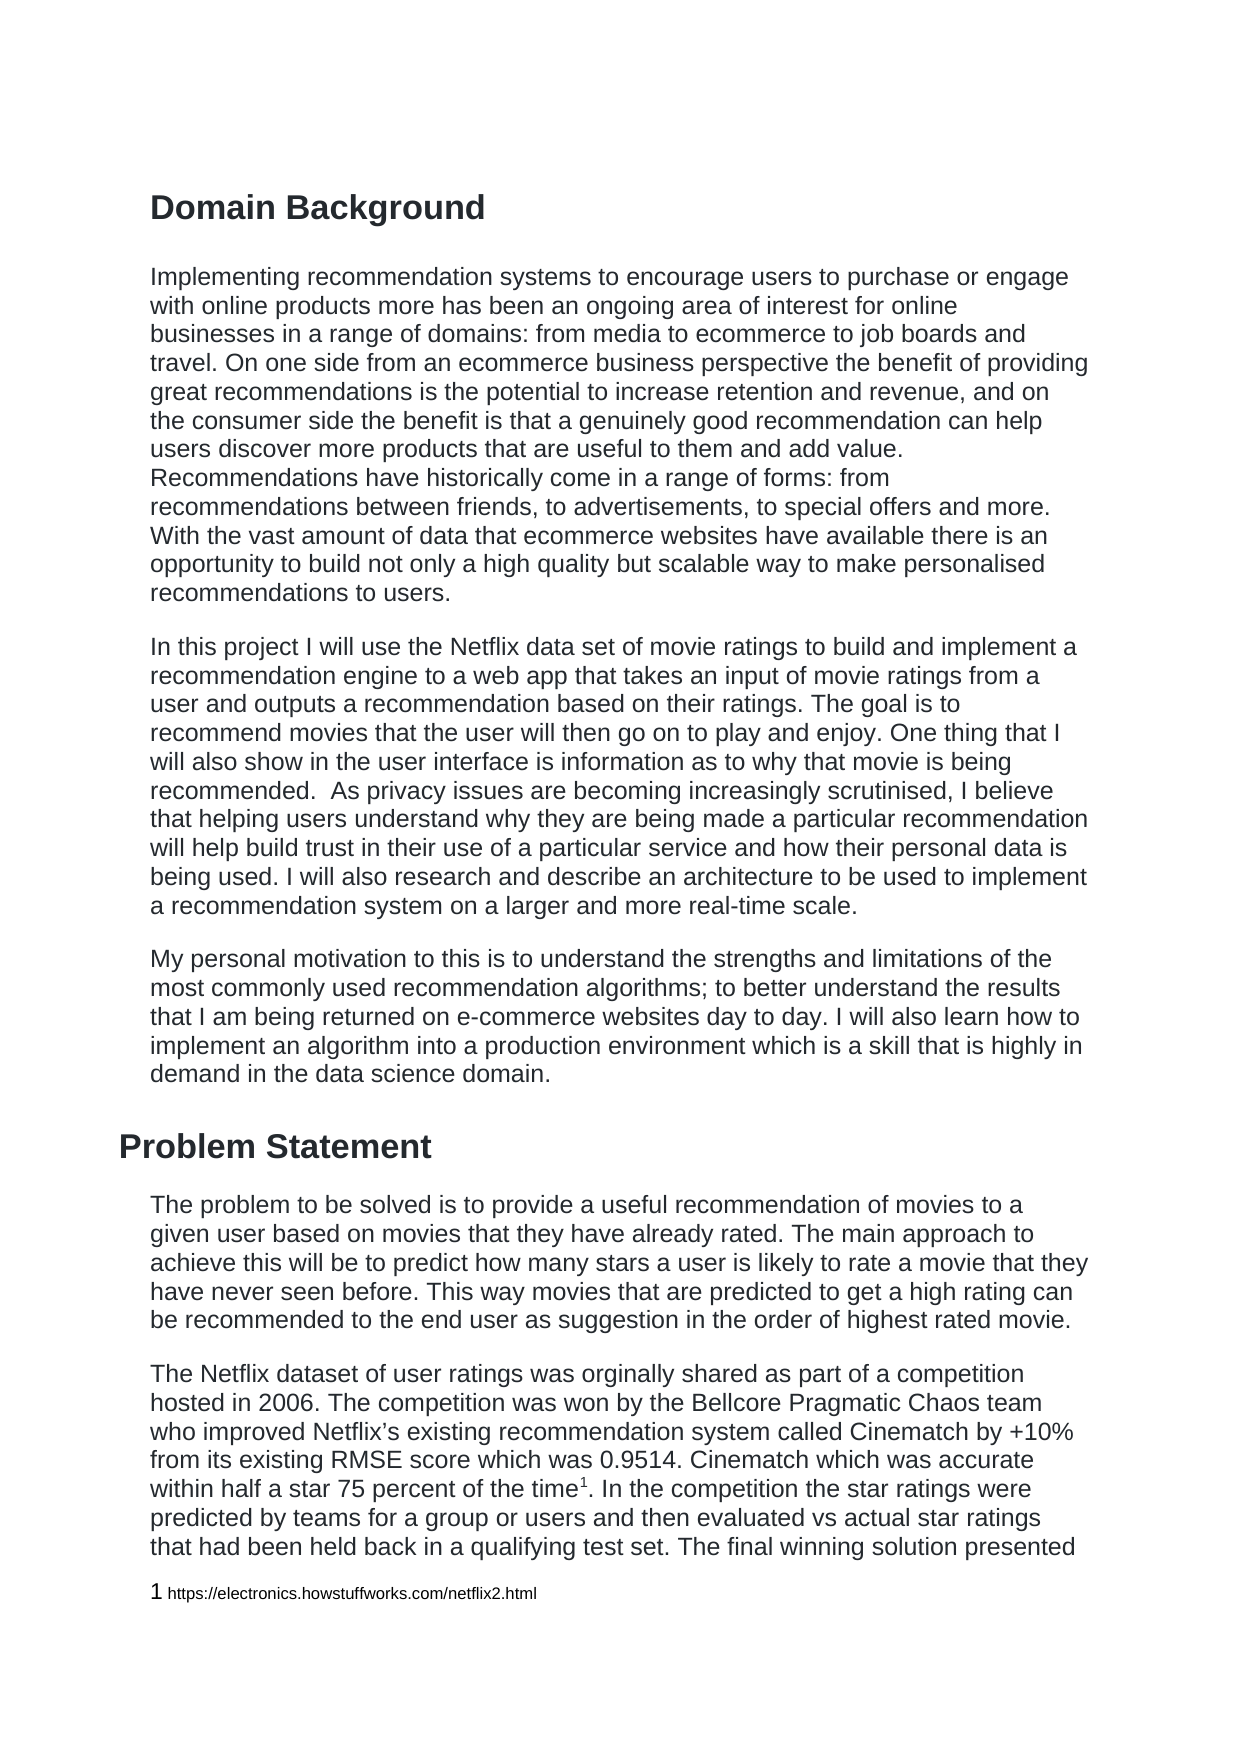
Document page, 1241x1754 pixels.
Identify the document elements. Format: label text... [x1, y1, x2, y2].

subtitle Problem Statement [119, 1126, 1090, 1165]
text The problem to be solved is to provide a useful recommendation of movies to a given user based on movies that they have already rated. The main approach to achieve this will be to predict how many stars a user is likely to rate a movie that they have never seen before. This way movies that are predicted to get a high rating can be recommended to the end user as suggestion in the order of highest rated movie. [150, 1190, 1090, 1334]
subtitle Domain Background [150, 187, 1090, 227]
text My personal motivation to this is to understand the strengths and limitations of the most commonly used recommendation algorithms; to better understand the results that I am being returned on e-commerce websites day to day. I will also learn how to implement an algorithm into a production environment which is a skill that is highly in demand in the data science domain. [150, 944, 1090, 1088]
text Implementing recommendation systems to encourage users to purchase or engage with online products more has been an ongoing area of interest for online businesses in a range of domains: from media to ecommerce to job boards and travel. On one side from an ecommerce business perspective the benefit of providing great recommendations is the potential to increase retention and revenue, and on the consumer side the benefit is that a genuinely good recommendation can help users discover more products that are useful to them and add value. Recommendations have historically come in a range of forms: from recommendations between friends, to advertisements, to special offers and more. With the vast amount of data that ecommerce websites have available there is an opportunity to build not only a high quality but scalable way to make personalised recommendations to users. [150, 262, 1090, 607]
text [150, 1359, 1090, 1560]
text In this project I will use the Netflix data set of movie ratings to build and implement a recommendation engine to a web app that takes an input of movie ratings from a user and outputs a recommendation based on their ratings. The goal is to recommend movies that the user will then go on to play and enjoy. One thing that I will also show in the user interface is information as to why that movie is being recommended. As privacy issues are becoming increasingly scrutinised, I believe that helping users understand why they are being made a particular recommendation will help build trust in their use of a particular service and how their personal data is being used. I will also research and describe an architecture to be used to implement a recommendation system on a larger and more real-time scale. [150, 632, 1090, 919]
